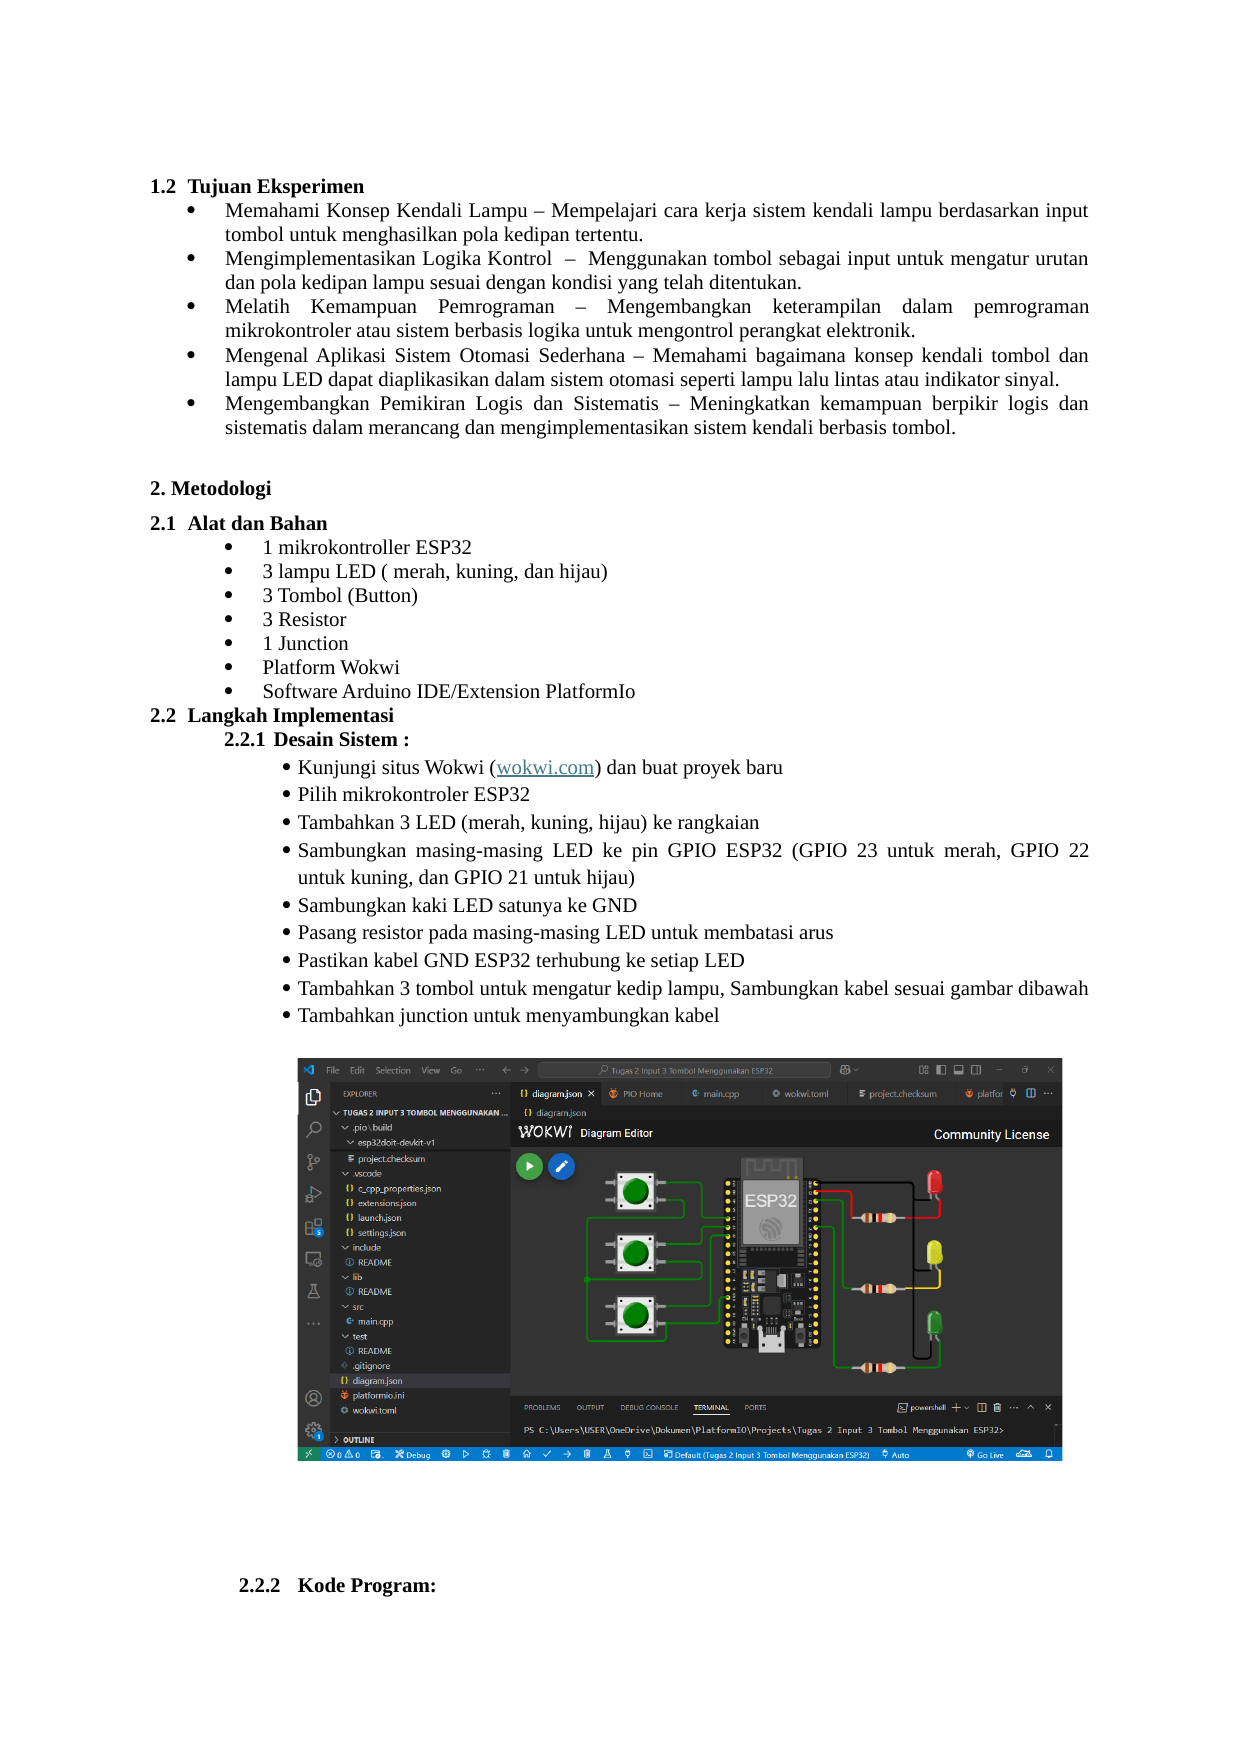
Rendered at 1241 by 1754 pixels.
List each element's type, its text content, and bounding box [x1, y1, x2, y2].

list Desain Sistem : [224, 727, 1090, 751]
list Sambungkan masing-masing LED ke pin GPIO ESP32 (GPIO 23 untuk merah, GPIO 22 untuk kuning, dan GPIO 21 untuk hijau) [283, 837, 1090, 889]
list Langkah Implementasi [150, 703, 1090, 727]
list 3 Tombol (Button) [225, 583, 1090, 607]
list 1 mikrokontroller ESP32 [225, 534, 1090, 559]
list Software Arduino IDE/Extension PlatformIo [225, 679, 1090, 703]
list Tambahkan 3 LED (merah, kuning, hijau) ke rangkaian [283, 810, 1090, 834]
list Kode Program: [239, 1573, 1090, 1597]
subtitle Mengembangkan Pemikiran Logis dan Sistematis – Meningkatkan kemampuan berpikir logis dan sistematis dalam merancang dan mengimplementasikan sistem kendali berbasis tombol. [187, 391, 1090, 439]
list Pilih mikrokontroler ESP32 [283, 782, 1090, 806]
list Kunjungi situs Wokwi (wokwi.com) dan buat proyek baru [283, 755, 1090, 779]
list 3 Resistor [225, 607, 1090, 631]
list Pastikan kabel GND ESP32 terhubung ke setiap LED [283, 948, 1090, 972]
list Tujuan Eksperimen [150, 174, 1090, 198]
list Sambungkan kaki LED satunya ke GND [283, 893, 1090, 917]
subtitle Mengenal Aplikasi Sistem Otomasi Sederhana – Memahami bagaimana konsep kendali tombol dan lampu LED dapat diaplikasikan dalam sistem otomasi seperti lampu lalu lintas atau indikator sinyal. [187, 342, 1090, 391]
subtitle Melatih Kemampuan Pemrograman – Mengembangkan keterampilan dalam pemrograman mikrokontroler atau sistem berbasis logika untuk mengontrol perangkat elektronik. [187, 294, 1090, 342]
list 1 Junction [225, 631, 1090, 655]
picture [297, 1058, 1063, 1461]
list Tambahkan 3 tombol untuk mengatur kedip lampu, Sambungkan kabel sesuai gambar dibawah [283, 976, 1090, 999]
list Pasang resistor pada masing-masing LED untuk membatasi arus [283, 920, 1090, 944]
list Tambahkan junction untuk menyambungkan kabel [283, 1003, 1090, 1027]
list Platform Wokwi [225, 655, 1090, 679]
list 3 lampu LED ( merah, kuning, dan hijau) [225, 559, 1090, 583]
subtitle Mengimplementasikan Logika Kontrol – Menggunakan tombol sebagai input untuk mengatur urutan dan pola kedipan lampu sesuai dengan kondisi yang telah ditentukan. [187, 246, 1090, 294]
subtitle 2. Metodologi [150, 476, 1090, 500]
list Alat dan Bahan [150, 511, 1090, 534]
subtitle Memahami Konsep Kendali Lampu – Mempelajari cara kerja sistem kendali lampu berdasarkan input tombol untuk menghasilkan pola kedipan tertentu. [187, 198, 1090, 246]
